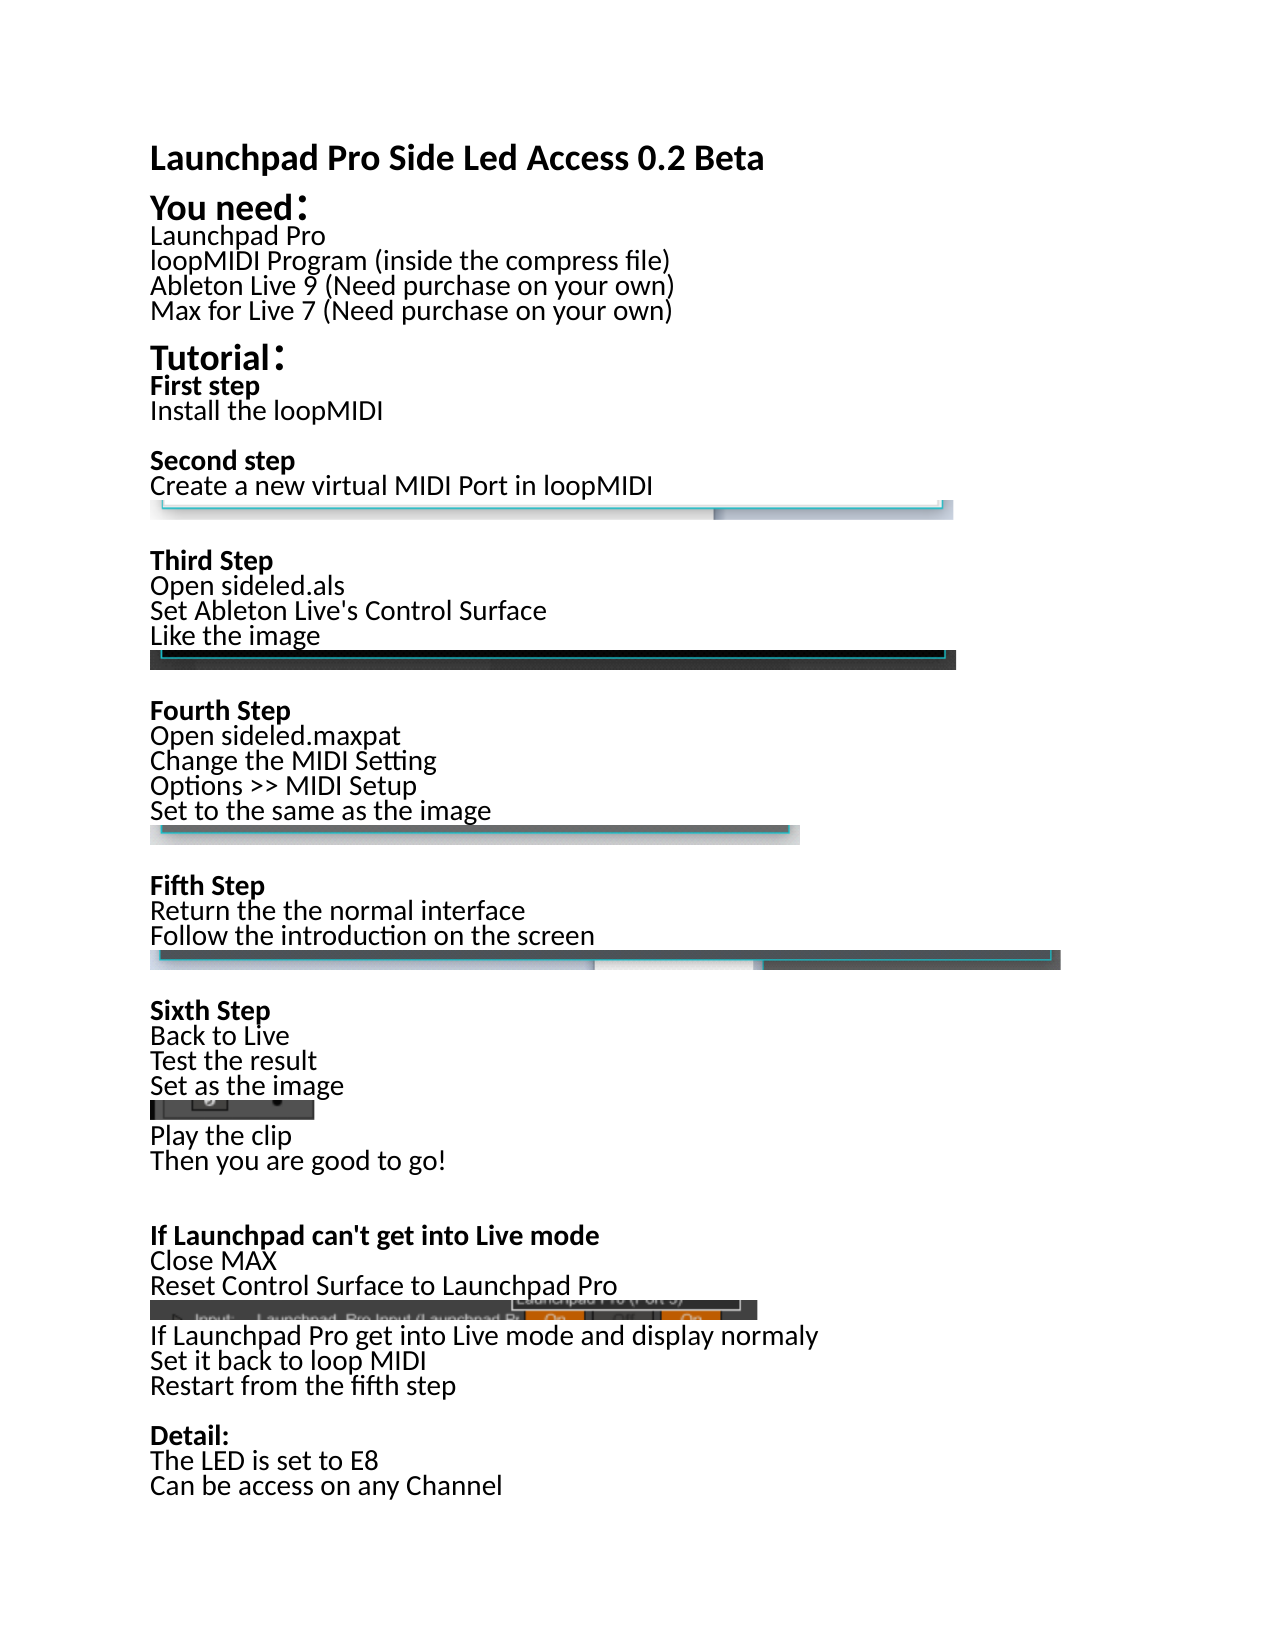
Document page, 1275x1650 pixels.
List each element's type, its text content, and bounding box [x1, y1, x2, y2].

text Open sideled.maxpat [150, 725, 1125, 750]
text Launchpad Pro Side Led Access 0.2 Beta [150, 150, 1125, 175]
text Options >> MIDI Setup [150, 775, 1125, 800]
text The LED is set to E8 [150, 1450, 1125, 1475]
text Reset Control Surface to Launchpad Pro [150, 1275, 1125, 1300]
text Play the clip [150, 1125, 1125, 1150]
text First step [150, 375, 1125, 400]
text Like the image [150, 625, 1125, 650]
text Set it back to loop MIDI [150, 1350, 1125, 1375]
text Follow the introduction on the screen [150, 925, 1125, 950]
text Install the loopMIDI [150, 400, 1125, 425]
text Test the result [150, 1050, 1125, 1075]
text If Launchpad Pro get into Live mode and display normaly [150, 1325, 1125, 1350]
text Set Ableton Live's Control Surface [150, 600, 1125, 625]
text loopMIDI Program (inside the compress file) [150, 250, 1125, 275]
text Then you are good to go! [150, 1150, 1125, 1175]
text Open sideled.als [150, 575, 1125, 600]
text Tutorial： [150, 350, 1125, 375]
text Close MAX [150, 1250, 1125, 1275]
text Can be access on any Channel [150, 1475, 1125, 1500]
text Max for Live 7 (Need purchase on your own) [150, 300, 1125, 325]
text You need： [150, 200, 1125, 225]
text Return the the normal interface [150, 900, 1125, 925]
text Second step [150, 450, 1125, 475]
text Back to Live [150, 1025, 1125, 1050]
text Third Step [150, 550, 1125, 575]
text Change the MIDI Setting [150, 750, 1125, 775]
text If Launchpad can't get into Live mode [150, 1225, 1125, 1250]
text Fourth Step [150, 700, 1125, 725]
text Fifth Step [150, 875, 1125, 900]
text Launchpad Pro [150, 225, 1125, 250]
text Restart from the fifth step [150, 1375, 1125, 1400]
text Set as the image [150, 1075, 1125, 1100]
text Set to the same as the image [150, 800, 1125, 825]
text Create a new virtual MIDI Port in loopMIDI [150, 475, 1125, 500]
text Sixth Step [150, 1000, 1125, 1025]
text Ableton Live 9 (Need purchase on your own) [150, 275, 1125, 300]
text Detail: [150, 1425, 1125, 1450]
